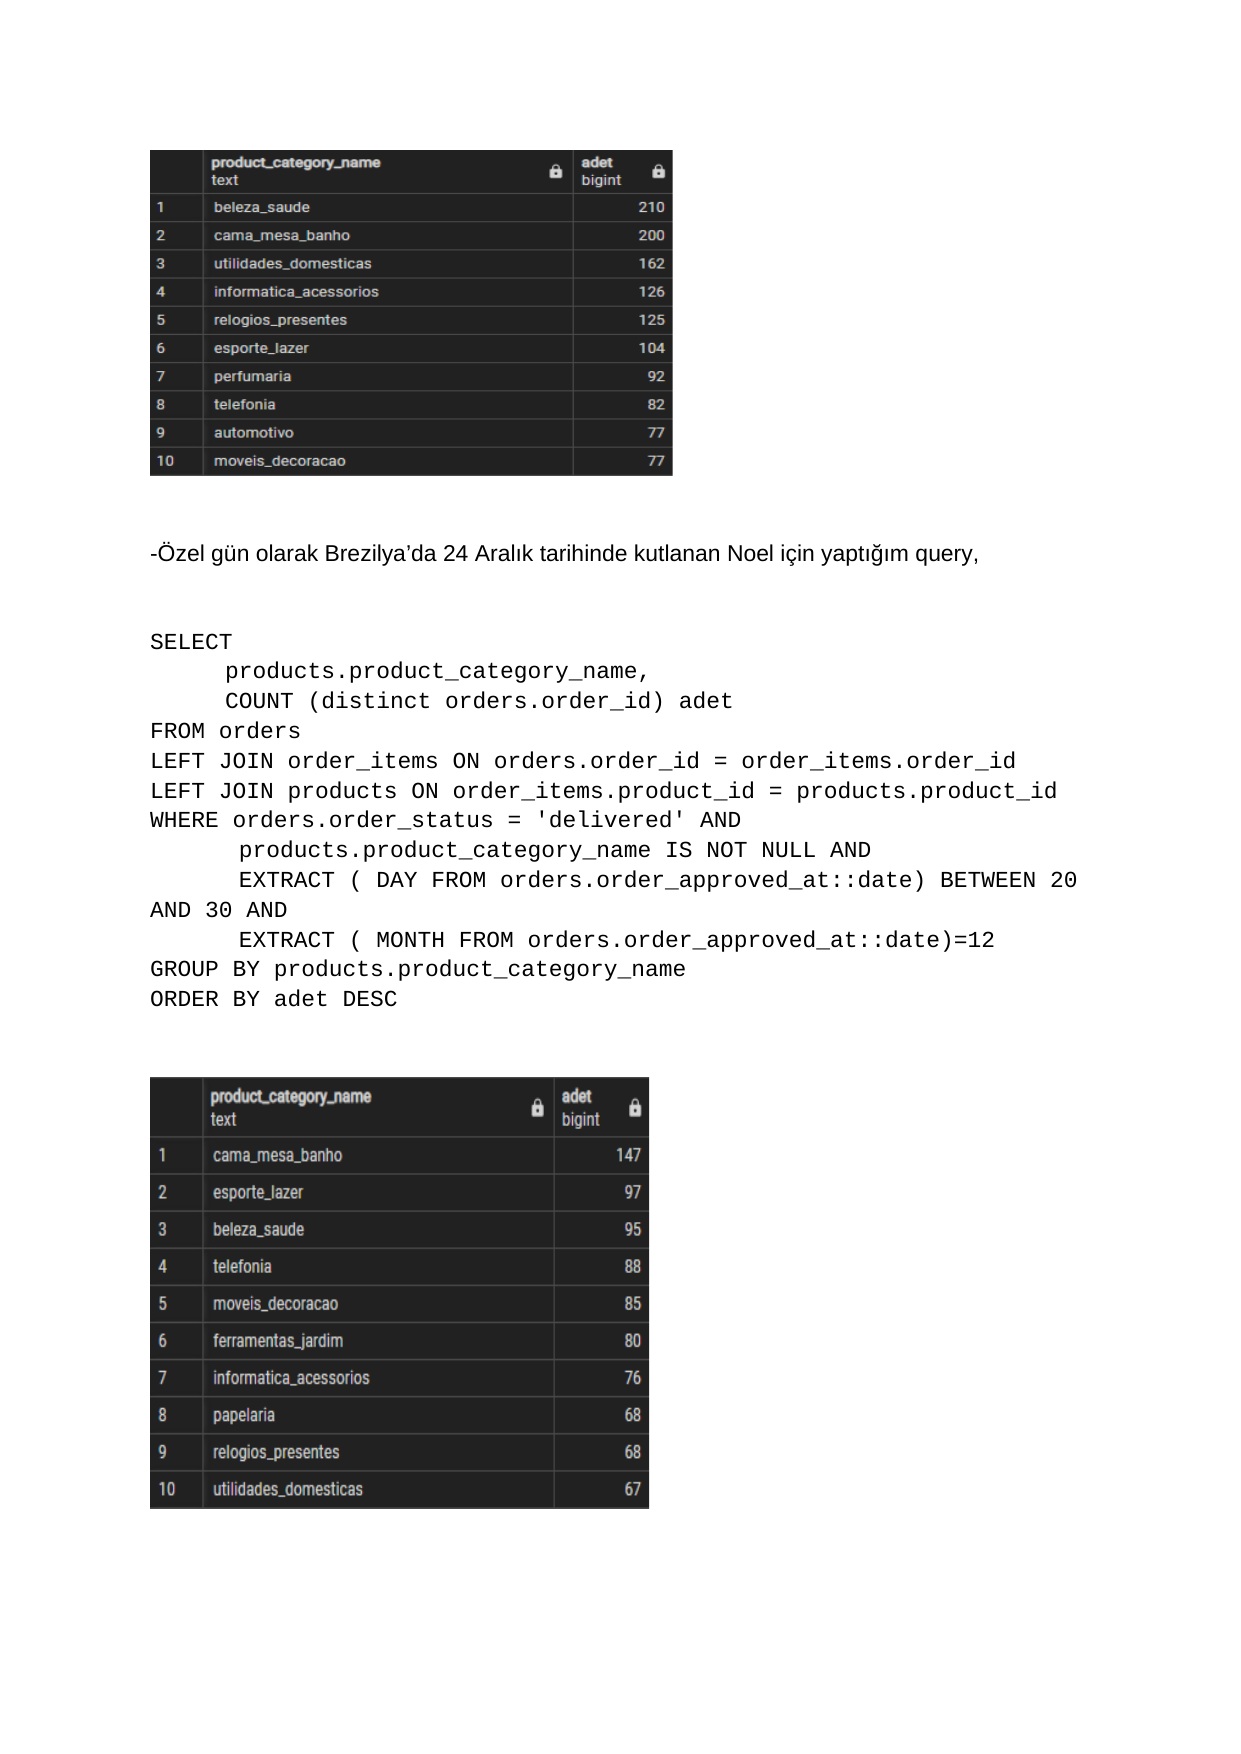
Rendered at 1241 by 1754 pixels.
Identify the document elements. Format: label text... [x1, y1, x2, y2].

picture [150, 150, 673, 476]
text products.product_category_name IS NOT NULL AND [150, 839, 1090, 864]
text WHERE orders.order_status = 'delivered' AND [150, 809, 1090, 835]
text LEFT JOIN order_items ON orders.order_id = order_items.order_id [150, 749, 1090, 775]
text EXTRACT ( DAY FROM orders.order_approved_at::date) BETWEEN 20 AND 30 AND [150, 868, 1090, 924]
text LEFT JOIN products ON order_items.product_id = products.product_id [150, 779, 1090, 805]
text products.product_category_name, [150, 660, 1090, 686]
text -Özel gün olarak Brezilya’da 24 Aralık tarihinde kutlanan Noel için yaptığım query, [150, 539, 1090, 566]
text EXTRACT ( MONTH FROM orders.order_approved_at::date)=12 [150, 928, 1090, 954]
text SELECT [150, 630, 1090, 656]
text GROUP BY products.product_category_name [150, 958, 1090, 984]
text COUNT (distinct orders.order_id) adet [150, 690, 1090, 716]
text FROM orders [150, 719, 1090, 745]
text ORDER BY adet DESC [150, 988, 1090, 1013]
picture [150, 1077, 650, 1509]
